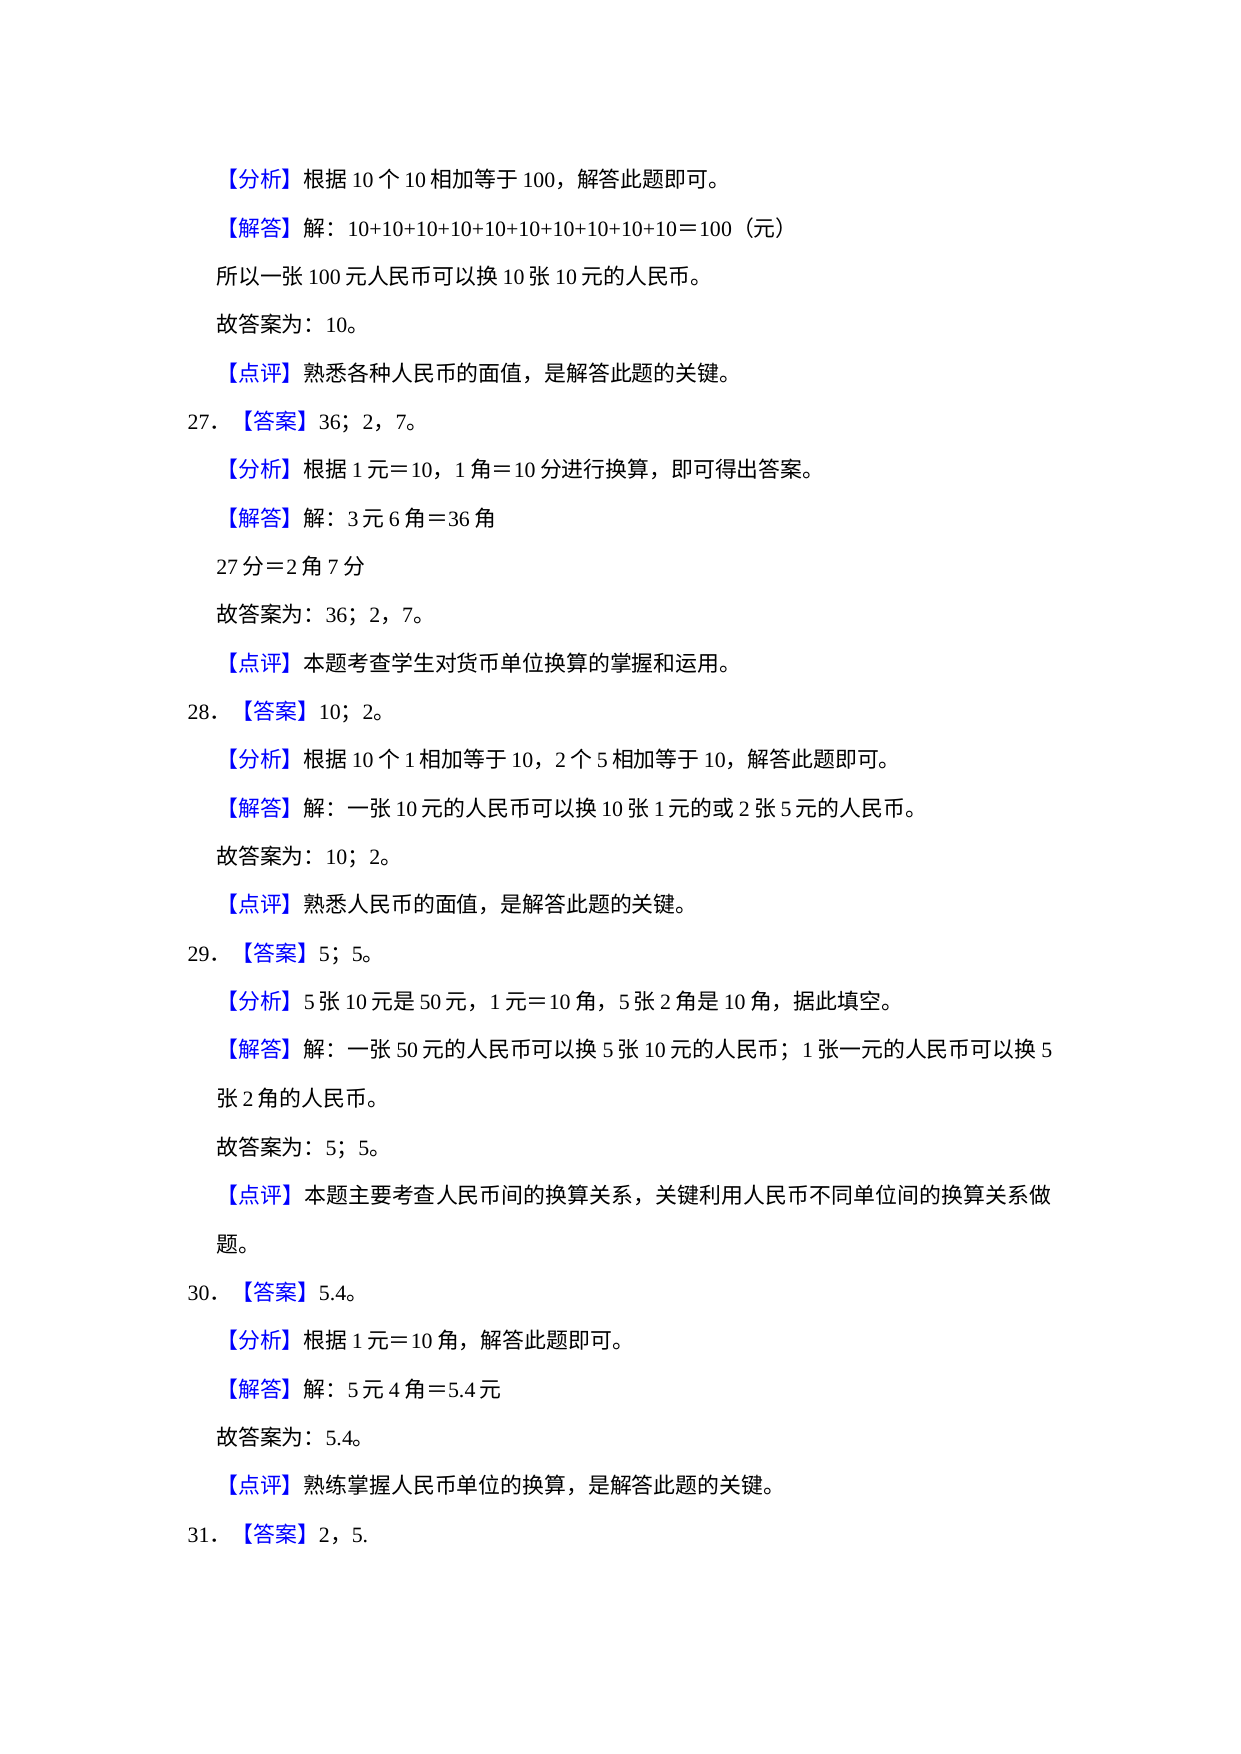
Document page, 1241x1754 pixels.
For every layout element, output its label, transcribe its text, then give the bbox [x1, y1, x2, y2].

text 所以一张100元人民币可以换10张10元的人民币。 [216, 259, 1053, 291]
text 故答案为：5；5。 [216, 1129, 1053, 1162]
text 29．【答案】5；5。 [187, 935, 1053, 968]
text 【点评】熟悉各种人民币的面值，是解答此题的关键。 [216, 355, 1053, 388]
text 【分析】根据1元＝10，1角＝10分进行换算，即可得出答案。 [216, 452, 1053, 484]
text 31．【答案】2，5. [187, 1516, 1053, 1549]
text 【分析】5张10元是50元，1元＝10角，5张2角是10角，据此填空。 [216, 984, 1053, 1016]
text 故答案为：5.4。 [216, 1419, 1053, 1452]
text 【分析】根据10个10相加等于100，解答此题即可。 [216, 162, 1053, 194]
text 故答案为：10。 [216, 307, 1053, 339]
text 【解答】解：3元6角＝36角 [216, 500, 1053, 533]
text 【分析】根据10个1相加等于10，2个5相加等于10，解答此题即可。 [216, 742, 1053, 774]
text 28．【答案】10；2。 [187, 694, 1053, 726]
text 27分＝2角7分 [216, 549, 1053, 581]
text 【点评】熟练掌握人民币单位的换算，是解答此题的关键。 [216, 1468, 1053, 1500]
text 【解答】解：10+10+10+10+10+10+10+10+10+10＝100（元） [216, 210, 1053, 243]
text 30．【答案】5.4。 [187, 1274, 1053, 1307]
text 【分析】根据1元＝10角，解答此题即可。 [216, 1323, 1053, 1355]
text 【点评】本题考查学生对货币单位换算的掌握和运用。 [216, 645, 1053, 678]
text 27．【答案】36；2，7。 [187, 404, 1053, 436]
text 【解答】解：一张10元的人民币可以换10张1元的或2张5元的人民币。 [216, 790, 1053, 823]
text 【解答】解：一张50元的人民币可以换5张10元的人民币；1张一元的人民币可以换5张2角的人民币。 [216, 1032, 1053, 1113]
text 故答案为：10；2。 [216, 839, 1053, 871]
text 【解答】解：5元4角＝5.4元 [216, 1371, 1053, 1404]
text 【点评】熟悉人民币的面值，是解答此题的关键。 [216, 887, 1053, 919]
text 【点评】本题主要考查人民币间的换算关系，关键利用人民币不同单位间的换算关系做题。 [216, 1177, 1053, 1259]
text 故答案为：36；2，7。 [216, 597, 1053, 629]
